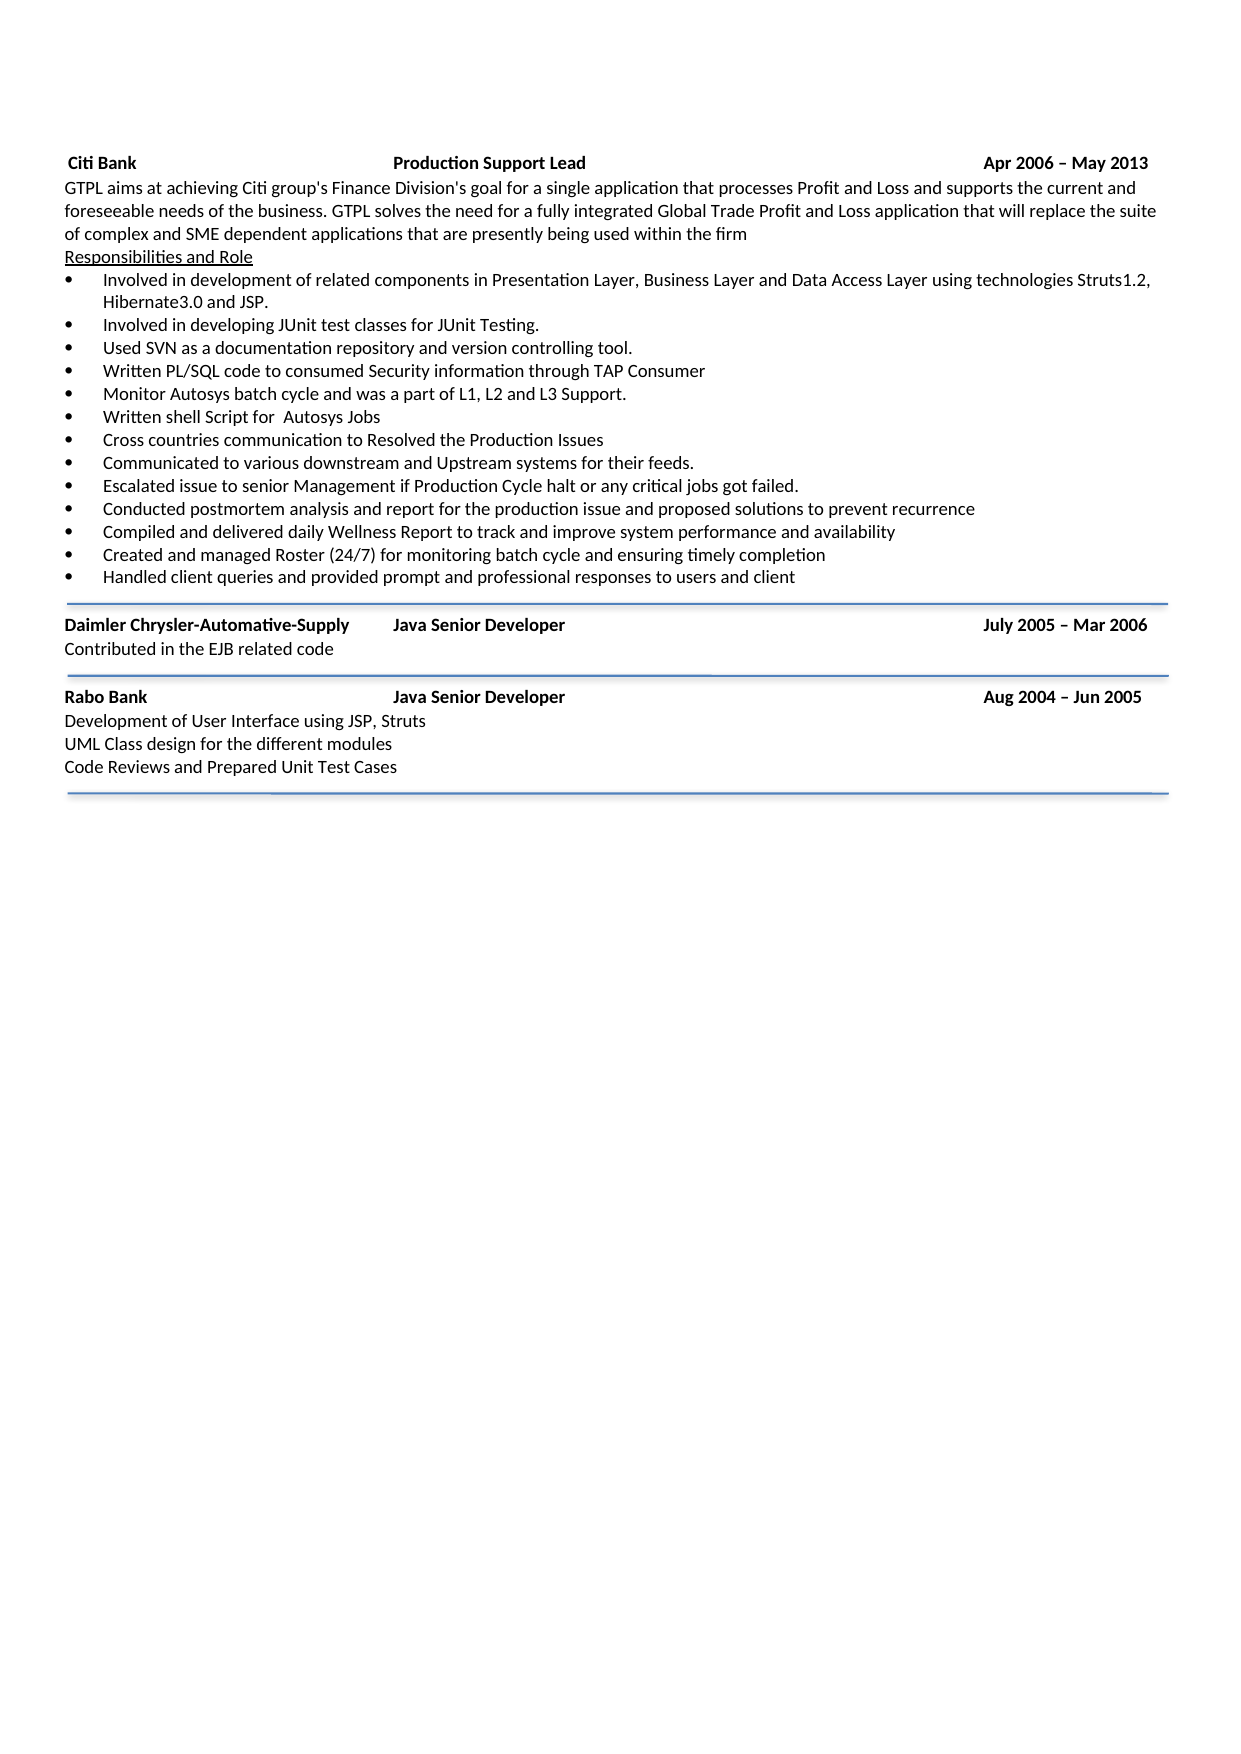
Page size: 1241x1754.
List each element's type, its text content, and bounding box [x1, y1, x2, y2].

table_header Java Senior Developer [393, 684, 983, 709]
table_header Aug 2004 – Jun 2005 [983, 683, 1175, 709]
table_cell Contributed in the EJB related code [53, 638, 1175, 660]
table_header Rabo Bank [53, 683, 393, 709]
table_header Apr 2006 – May 2013 [983, 150, 1175, 176]
table_cell GTPL aims at achieving Citi group's Finance Division's goal for a single application that processes Profit and Loss and supports the current and foreseeable needs of the business. GTPL solves the need for a fully integrated Global Trade Profit and Loss application that will replace the suite of complex and SME dependent applications that are presently being used within the firm Responsibilities and Role Involved in development of related components in Presentation Layer, Business Layer and Data Access Layer using technologies Struts1.2, Hibernate3.0 and JSP. Involved in developing JUnit test classes for JUnit Testing. Used SVN as a documentation repository and version controlling tool. Written PL/SQL code to consumed Security information through TAP Consumer Monitor Autosys batch cycle and was a part of L1, L2 and L3 Support. Written shell Script for Autosys Jobs Cross countries communication to Resolved the Production Issues Communicated to various downstream and Upstream systems for their feeds. Escalated issue to senior Management if Production Cycle halt or any critical jobs got failed. Conducted postmortem analysis and report for the production issue and proposed solutions to prevent recurrence Compiled and delivered daily Wellness Report to track and improve system performance and availability Created and managed Roster (24/7) for monitoring batch cycle and ensuring timely completion Handled client queries and provided prompt and professional responses to users and client [53, 176, 1175, 588]
table_header Java Senior Developer [393, 612, 983, 637]
table_header Citi Bank [53, 150, 393, 176]
table_header July 2005 – Mar 2006 [983, 611, 1175, 637]
table_header Daimler Chrysler-Automative-Supply [53, 611, 393, 637]
table_header Production Support Lead [393, 150, 983, 176]
table_cell Development of User Interface using JSP, Struts UML Class design for the different modules Code Reviews and Prepared Unit Test Cases [53, 709, 1175, 778]
